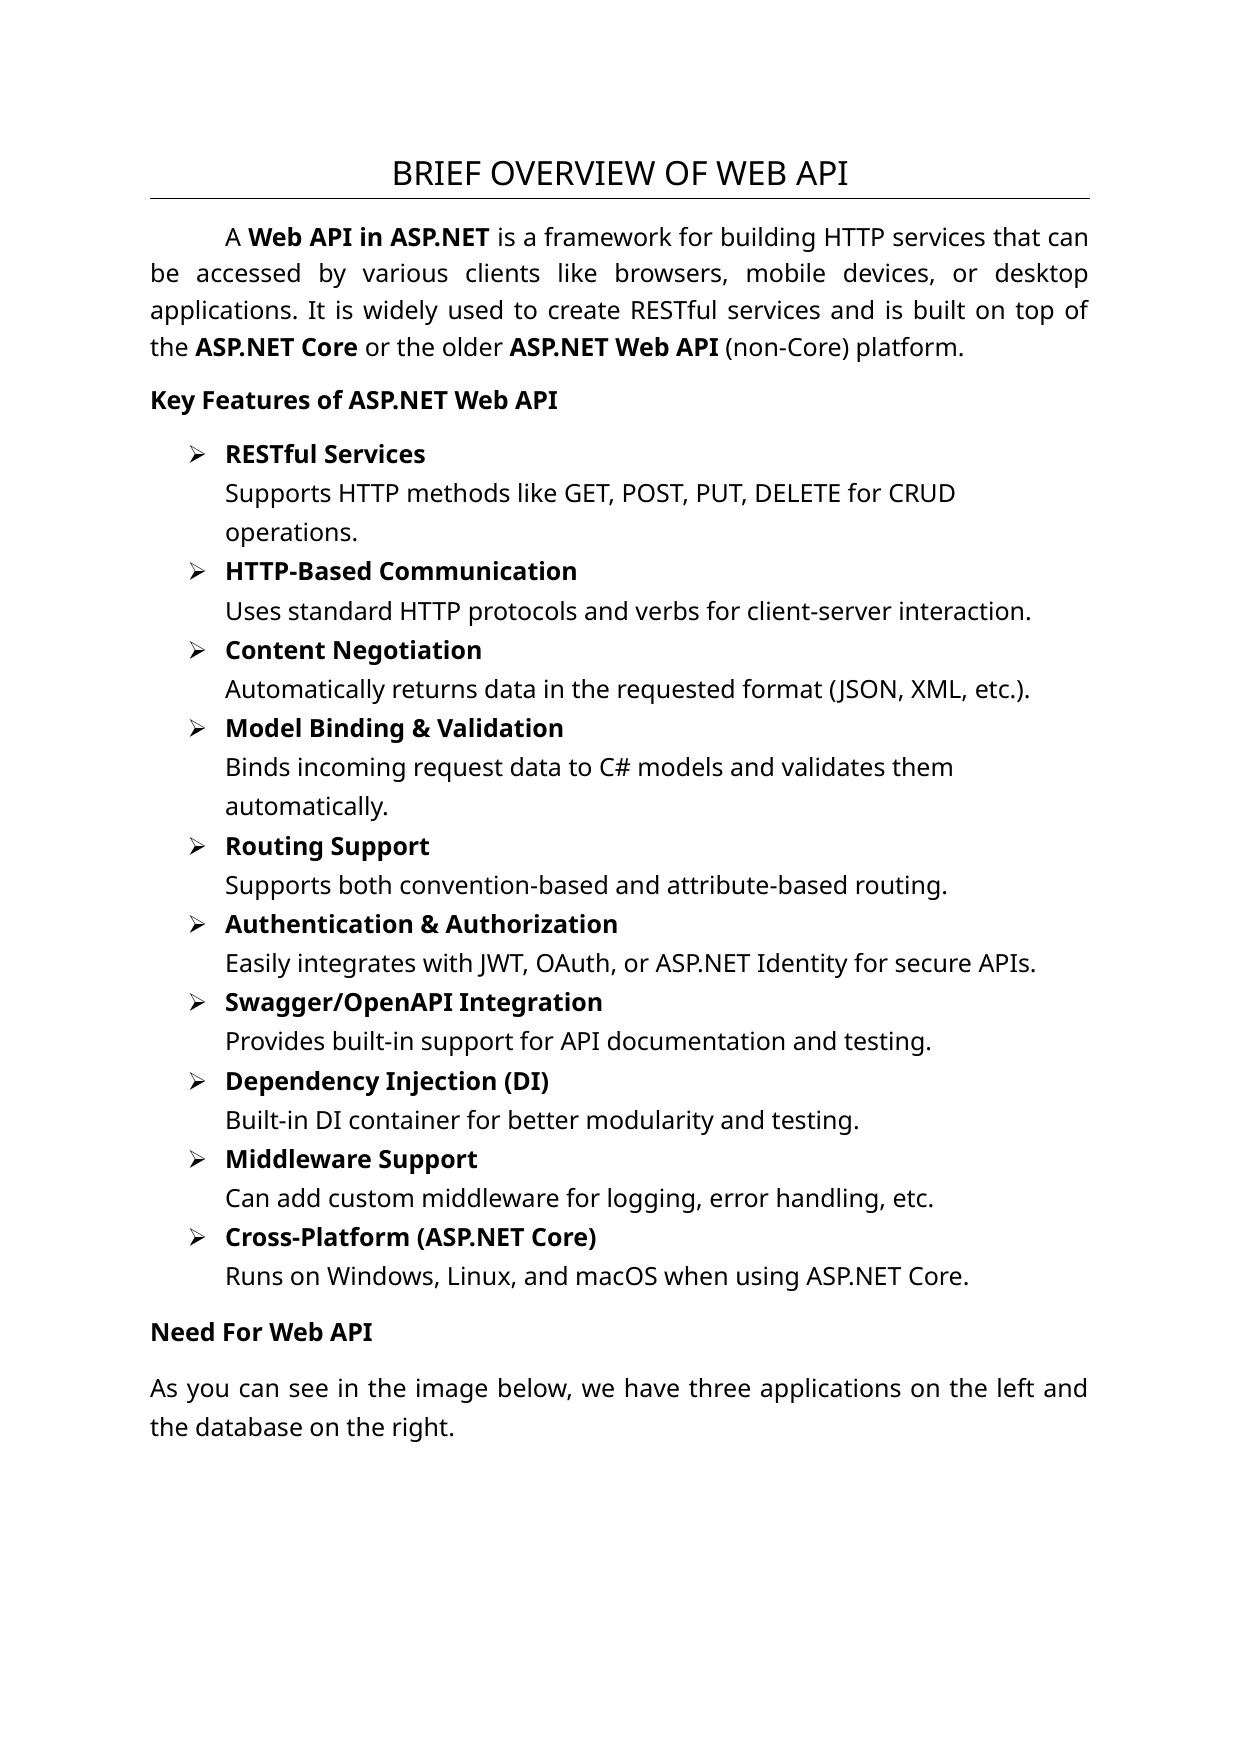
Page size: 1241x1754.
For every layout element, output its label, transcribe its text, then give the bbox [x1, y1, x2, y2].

list Routing Support Supports both convention-based and attribute-based routing. [187, 828, 1090, 901]
list Swagger/OpenAPI Integration Provides built-in support for API documentation and testing. [187, 985, 1090, 1058]
list Model Binding & Validation Binds incoming request data to C# models and validates them automatically. [187, 711, 1090, 823]
list HTTP-Based Communication Uses standard HTTP protocols and verbs for client-server interaction. [187, 554, 1090, 627]
list Cross-Platform (ASP.NET Core) Runs on Windows, Linux, and macOS when using ASP.NET Core. [187, 1220, 1090, 1293]
text As you can see in the image below, we have three applications on the left and the database on the right. [150, 1371, 1090, 1444]
text A Web API in ASP.NET is a framework for building HTTP services that can be accessed by various clients like browsers, mobile devices, or desktop applications. It is widely used to create RESTful services and is built on top of the ASP.NET Core or the older ASP.NET Web API (non-Core) platform. [150, 219, 1090, 364]
list Middleware Support Can add custom middleware for logging, error handling, etc. [187, 1141, 1090, 1215]
list Authentication & Authorization Easily integrates with JWT, OAuth, or ASP.NET Identity for secure APIs. [187, 906, 1090, 980]
text Key Features of ASP.NET Web API [150, 383, 1090, 417]
text Need For Web API [150, 1315, 1090, 1349]
list Dependency Injection (DI) Built-in DI container for better modularity and testing. [187, 1063, 1090, 1136]
list RESTful Services Supports HTTP methods like GET, POST, PUT, DELETE for CRUD operations. [187, 436, 1090, 549]
text BRIEF OVERVIEW OF WEB API [150, 150, 1090, 198]
list Content Negotiation Automatically returns data in the requested format (JSON, XML, etc.). [187, 632, 1090, 706]
